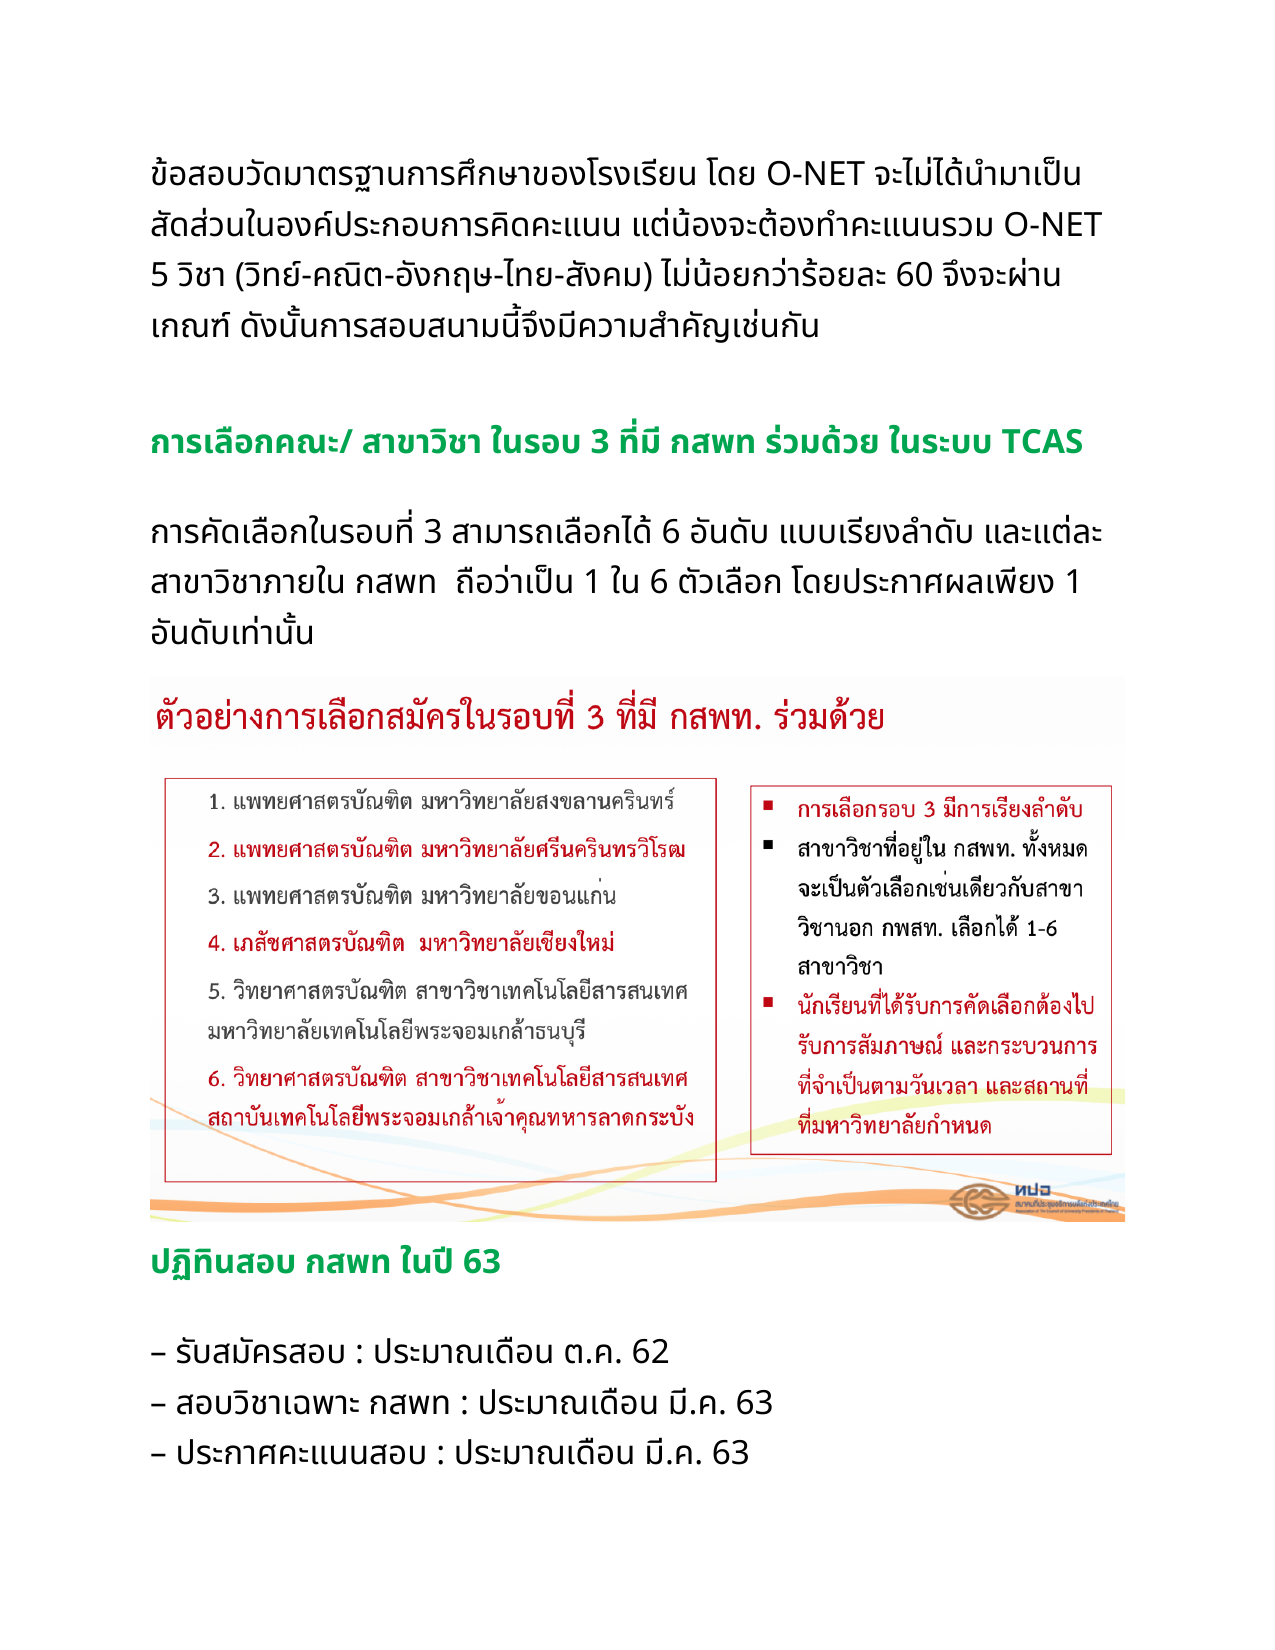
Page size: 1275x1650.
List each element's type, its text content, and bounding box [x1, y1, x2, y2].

text – ประกาศคะแนนสอบ : ประมาณเดือน มี.ค. 63 [150, 1429, 1125, 1480]
picture [150, 676, 1125, 1222]
text การเลือกคณะ/ สาขาวิชา ในรอบ 3 ที่มี กสพท ร่วมด้วย ในระบบ TCAS [150, 418, 1125, 468]
text การคัดเลือกในรอบที่ 3 สามารถเลือกได้ 6 อันดับ แบบเรียงลำดับ และแต่ละสาขาวิชาภายใน กสพท ถือว่าเป็น 1 ใน 6 ตัวเลือก โดยประกาศผลเพียง 1 อันดับเท่านั้น [150, 508, 1125, 659]
text ปฏิทินสอบ กสพท ในปี 63 [150, 1238, 1125, 1289]
text ข้อสอบวัดมาตรฐานการศึกษาของโรงเรียน โดย O-NET จะไม่ได้นำมาเป็นสัดส่วนในองค์ประกอบการคิดคะแนน แต่น้องจะต้องทำคะแนนรวม O-NET 5 วิชา (วิทย์-คณิต-อังกฤษ-ไทย-สังคม) ไม่น้อยกว่าร้อยละ 60 จึงจะผ่านเกณฑ์ ดังนั้นการสอบสนามนี้จึงมีความสำคัญเช่นกัน [150, 150, 1125, 352]
text – สอบวิชาเฉพาะ กสพท : ประมาณเดือน มี.ค. 63 [150, 1378, 1125, 1429]
text – รับสมัครสอบ : ประมาณเดือน ต.ค. 62 [150, 1328, 1125, 1378]
